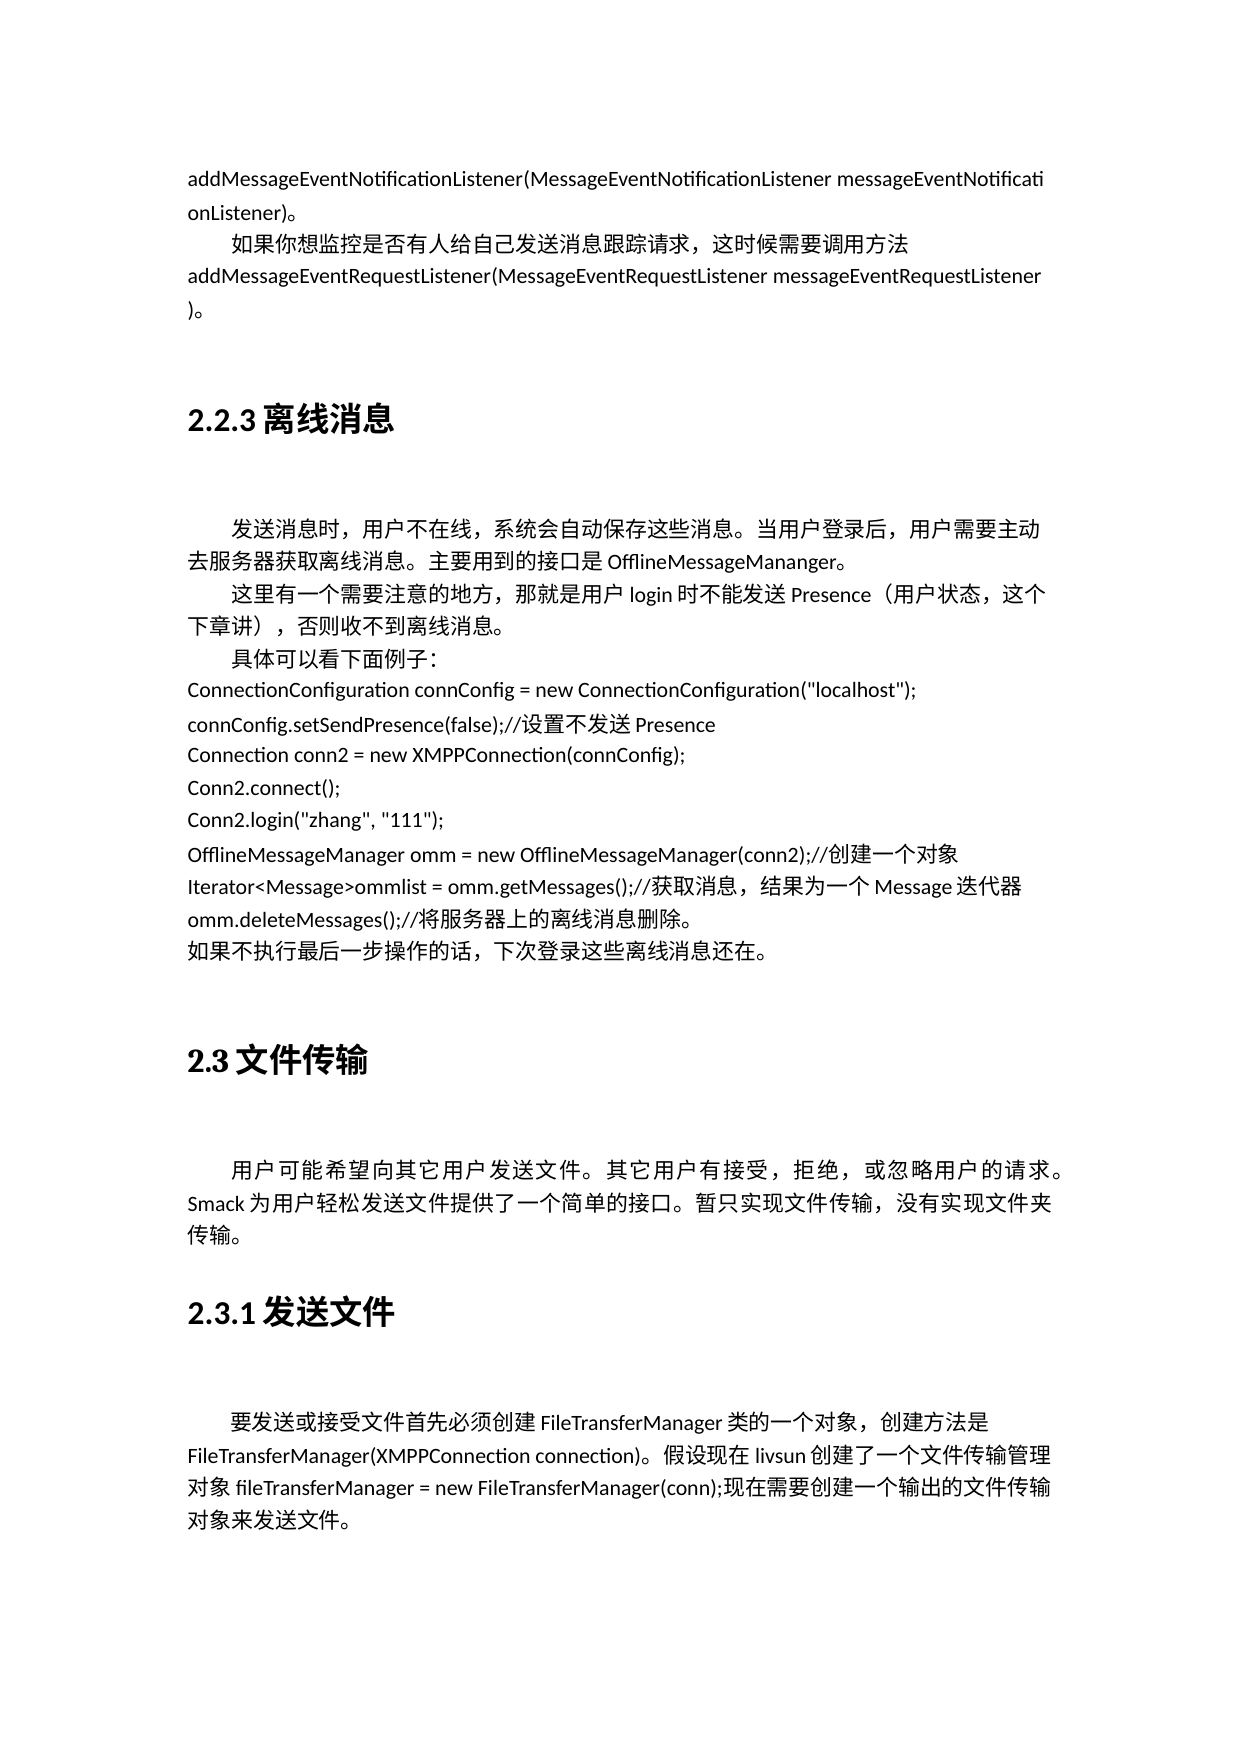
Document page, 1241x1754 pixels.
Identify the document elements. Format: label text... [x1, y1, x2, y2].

text 具体可以看下面例子： [187, 641, 1053, 674]
text Connection conn2 = new XMPPConnection(connConfig); [187, 739, 1053, 771]
text OfflineMessageManager omm = new OfflineMessageManager(conn2);//创建一个对象 [187, 836, 1053, 869]
subtitle 2.3文件传输 [187, 1026, 1053, 1091]
text Conn2.connect(); [187, 771, 1053, 804]
text ConnectionConfiguration connConfig = new ConnectionConfiguration("localhost"); [187, 674, 1053, 706]
text 发送消息时，用户不在线，系统会自动保存这些消息。当用户登录后，用户需要主动去服务器获取离线消息。主要用到的接口是OfflineMessageMananger。 [187, 511, 1053, 576]
text 如果你想监控是否有人给自己发送消息跟踪请求，这时候需要调用方法addMessageEventRequestListener(MessageEventRequestListener messageEventRequestListener)。 [187, 227, 1053, 324]
text 要发送或接受文件首先必须创建FileTransferManager类的一个对象，创建方法是FileTransferManager(XMPPConnection connection)。假设现在livsun创建了一个文件传输管理对象fileTransferManager = new FileTransferManager(conn);现在需要创建一个输出的文件传输对象来发送文件。 [187, 1405, 1053, 1535]
text omm.deleteMessages();//将服务器上的离线消息删除。 [187, 901, 1053, 934]
text 用户可能希望向其它用户发送文件。其它用户有接受，拒绝，或忽略用户的请求。Smack为用户轻松发送文件提供了一个简单的接口。暂只实现文件传输，没有实现文件夹传输。 [187, 1153, 1053, 1251]
text 如果不执行最后一步操作的话，下次登录这些离线消息还在。 [187, 934, 1053, 966]
subtitle 2.3.1发送文件 [187, 1278, 1053, 1343]
text Conn2.login("zhang", "111"); [187, 804, 1053, 836]
subtitle 2.2.3离线消息 [187, 384, 1053, 449]
text 这里有一个需要注意的地方，那就是用户login时不能发送Presence（用户状态，这个下章讲），否则收不到离线消息。 [187, 576, 1053, 641]
text Iterator<Message>ommlist = omm.getMessages();//获取消息，结果为一个Message迭代器 [187, 869, 1053, 901]
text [187, 162, 1053, 227]
text connConfig.setSendPresence(false);//设置不发送Presence [187, 706, 1053, 739]
